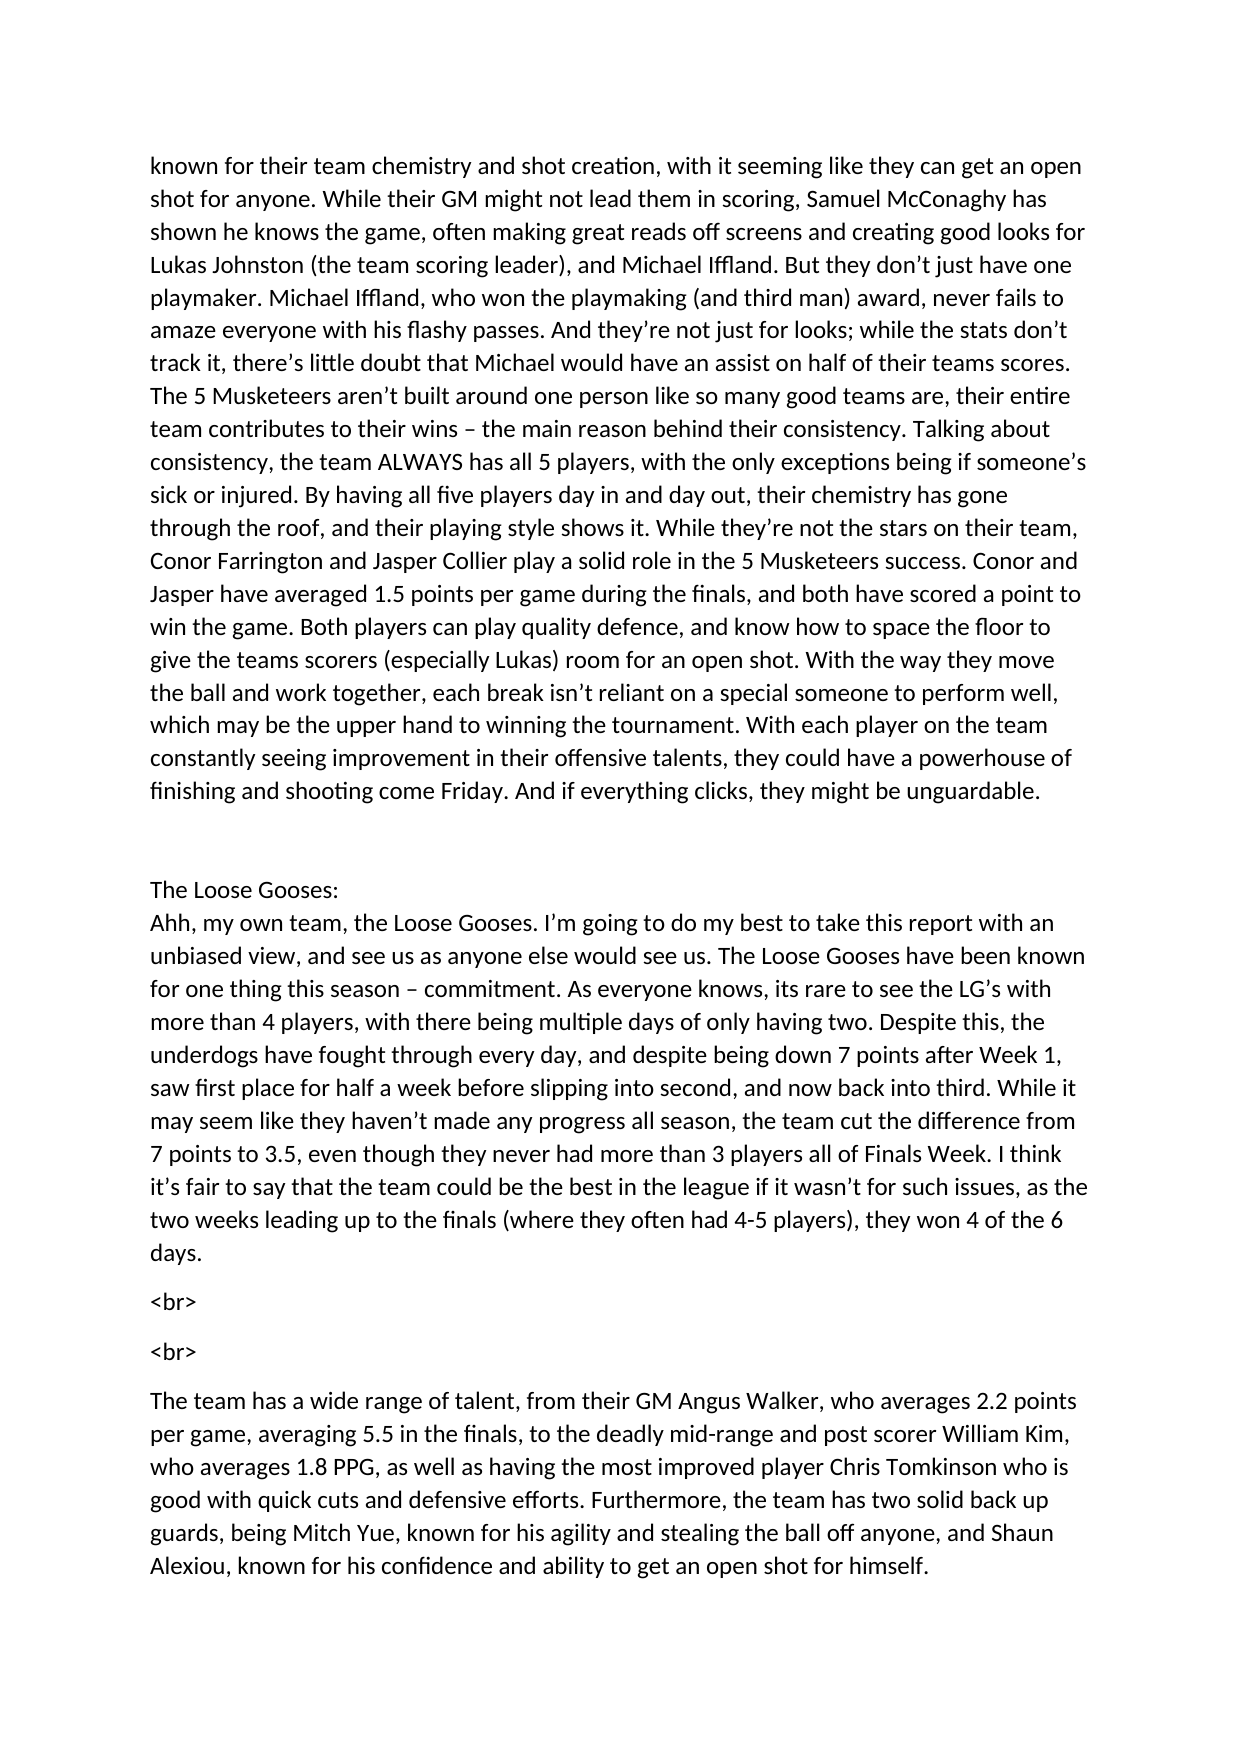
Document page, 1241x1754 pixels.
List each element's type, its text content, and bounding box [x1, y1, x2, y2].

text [150, 150, 1090, 806]
text <br> [150, 1336, 1090, 1366]
text <br> [150, 1286, 1090, 1317]
text The Loose Gooses: Ahh, my own team, the Loose Gooses. I’m going to do my best to take this report with an unbiased view, and see us as anyone else would see us. The Loose Gooses have been known for one thing this season – commitment. As everyone knows, its rare to see the LG’s with more than 4 players, with there being multiple days of only having two. Despite this, the underdogs have fought through every day, and despite being down 7 points after Week 1, saw first place for half a week before slipping into second, and now back into third. While it may seem like they haven’t made any progress all season, the team cut the difference from 7 points to 3.5, even though they never had more than 3 players all of Finals Week. I think it’s fair to say that the team could be the best in the league if it wasn’t for such issues, as the two weeks leading up to the finals (where they often had 4-5 players), they won 4 of the 6 days. [150, 874, 1090, 1267]
text The team has a wide range of talent, from their GM Angus Walker, who averages 2.2 points per game, averaging 5.5 in the finals, to the deadly mid-range and post scorer William Kim, who averages 1.8 PPG, as well as having the most improved player Chris Tomkinson who is good with quick cuts and defensive efforts. Furthermore, the team has two solid back up guards, being Mitch Yue, known for his agility and stealing the ball off anyone, and Shaun Alexiou, known for his confidence and ability to get an open shot for himself. [150, 1385, 1090, 1581]
